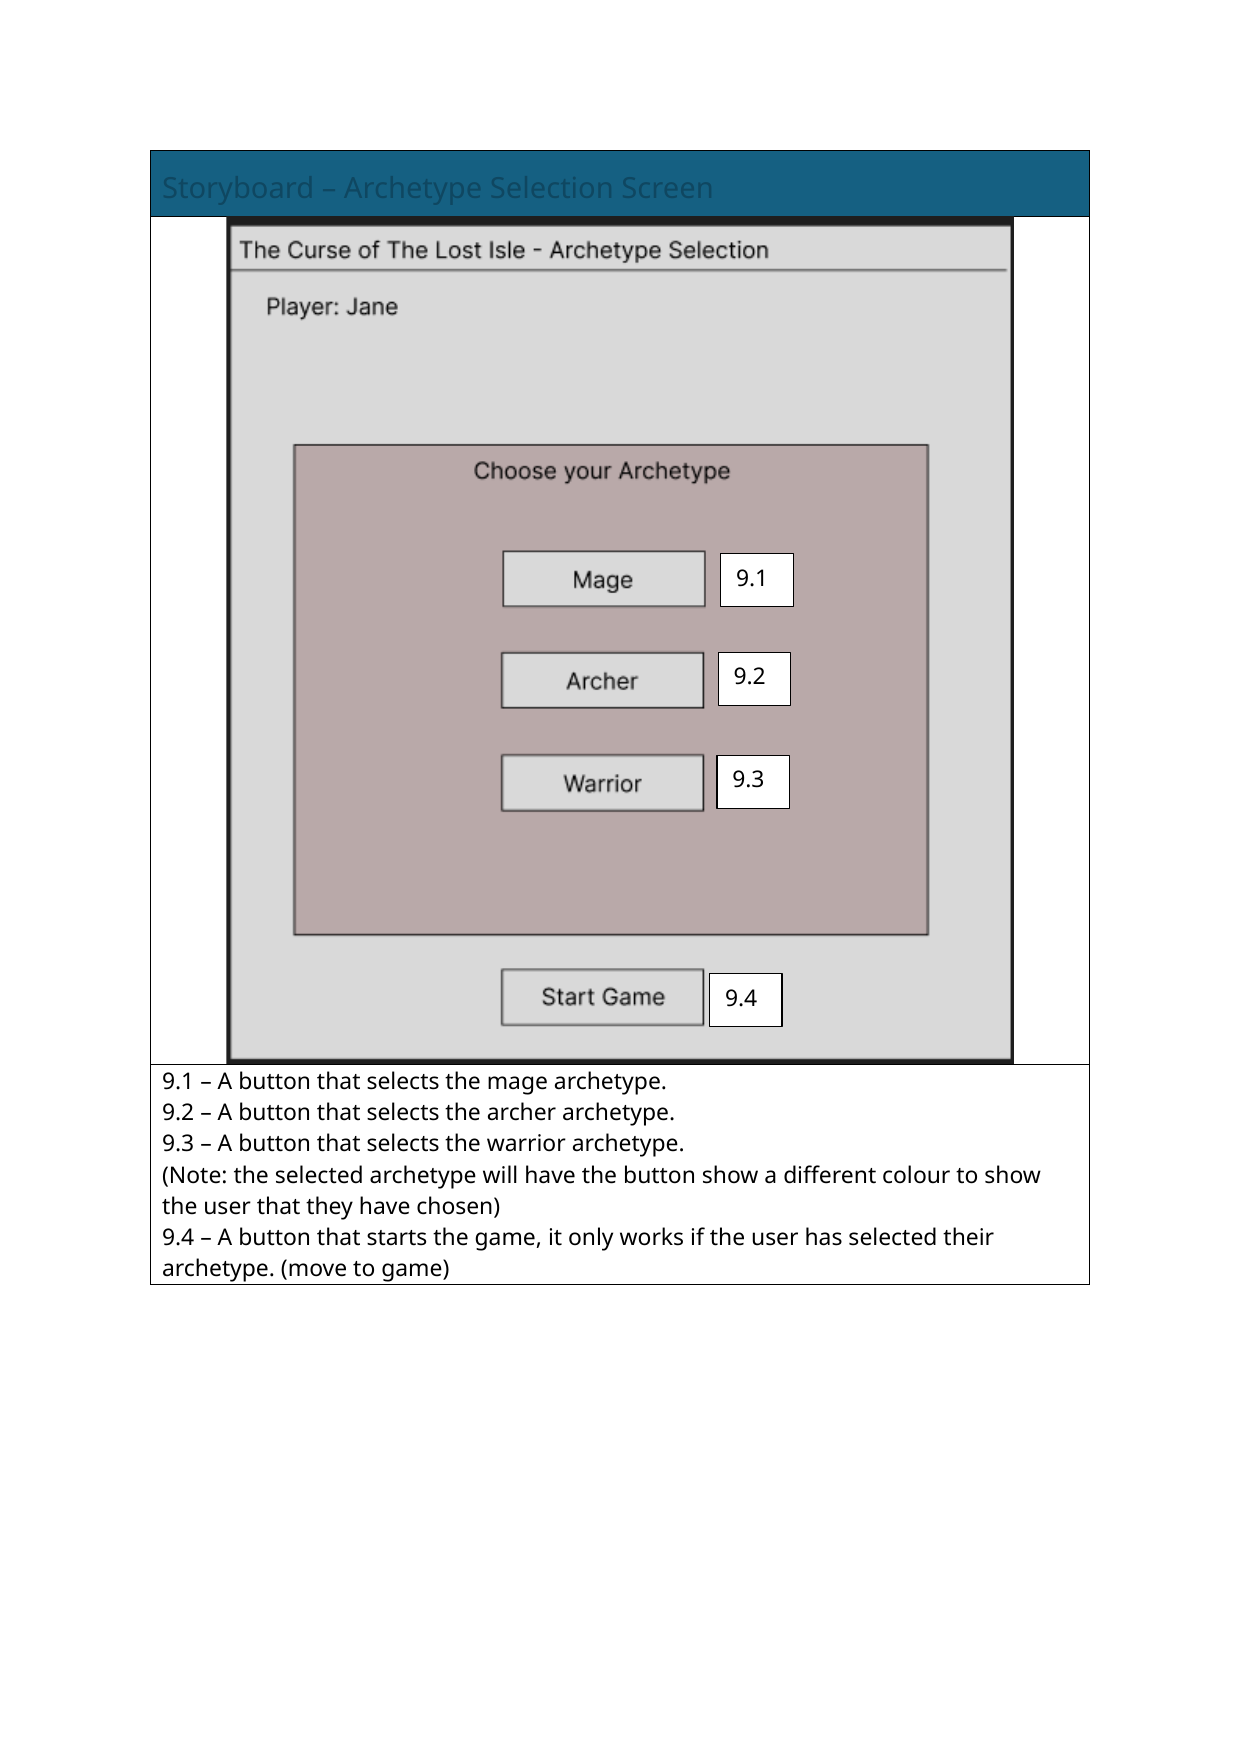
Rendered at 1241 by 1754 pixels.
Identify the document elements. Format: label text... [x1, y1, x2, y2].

table_cell [1014, 217, 1089, 1064]
table_cell Storyboard – Archetype Selection Screen [151, 151, 1089, 216]
table_cell [151, 217, 226, 1064]
table_cell 9.1 – A button that selects the mage archetype. 9.2 – A button that selects the archer archetype. 9.3 – A button that selects the warrior archetype. (Note: the selected archetype will have the button show a different colour to show the user that they have chosen) 9.4 – A button that starts the game, it only works if the user has selected their archetype. (move to game) [151, 1065, 1089, 1283]
picture [226, 216, 1014, 1064]
